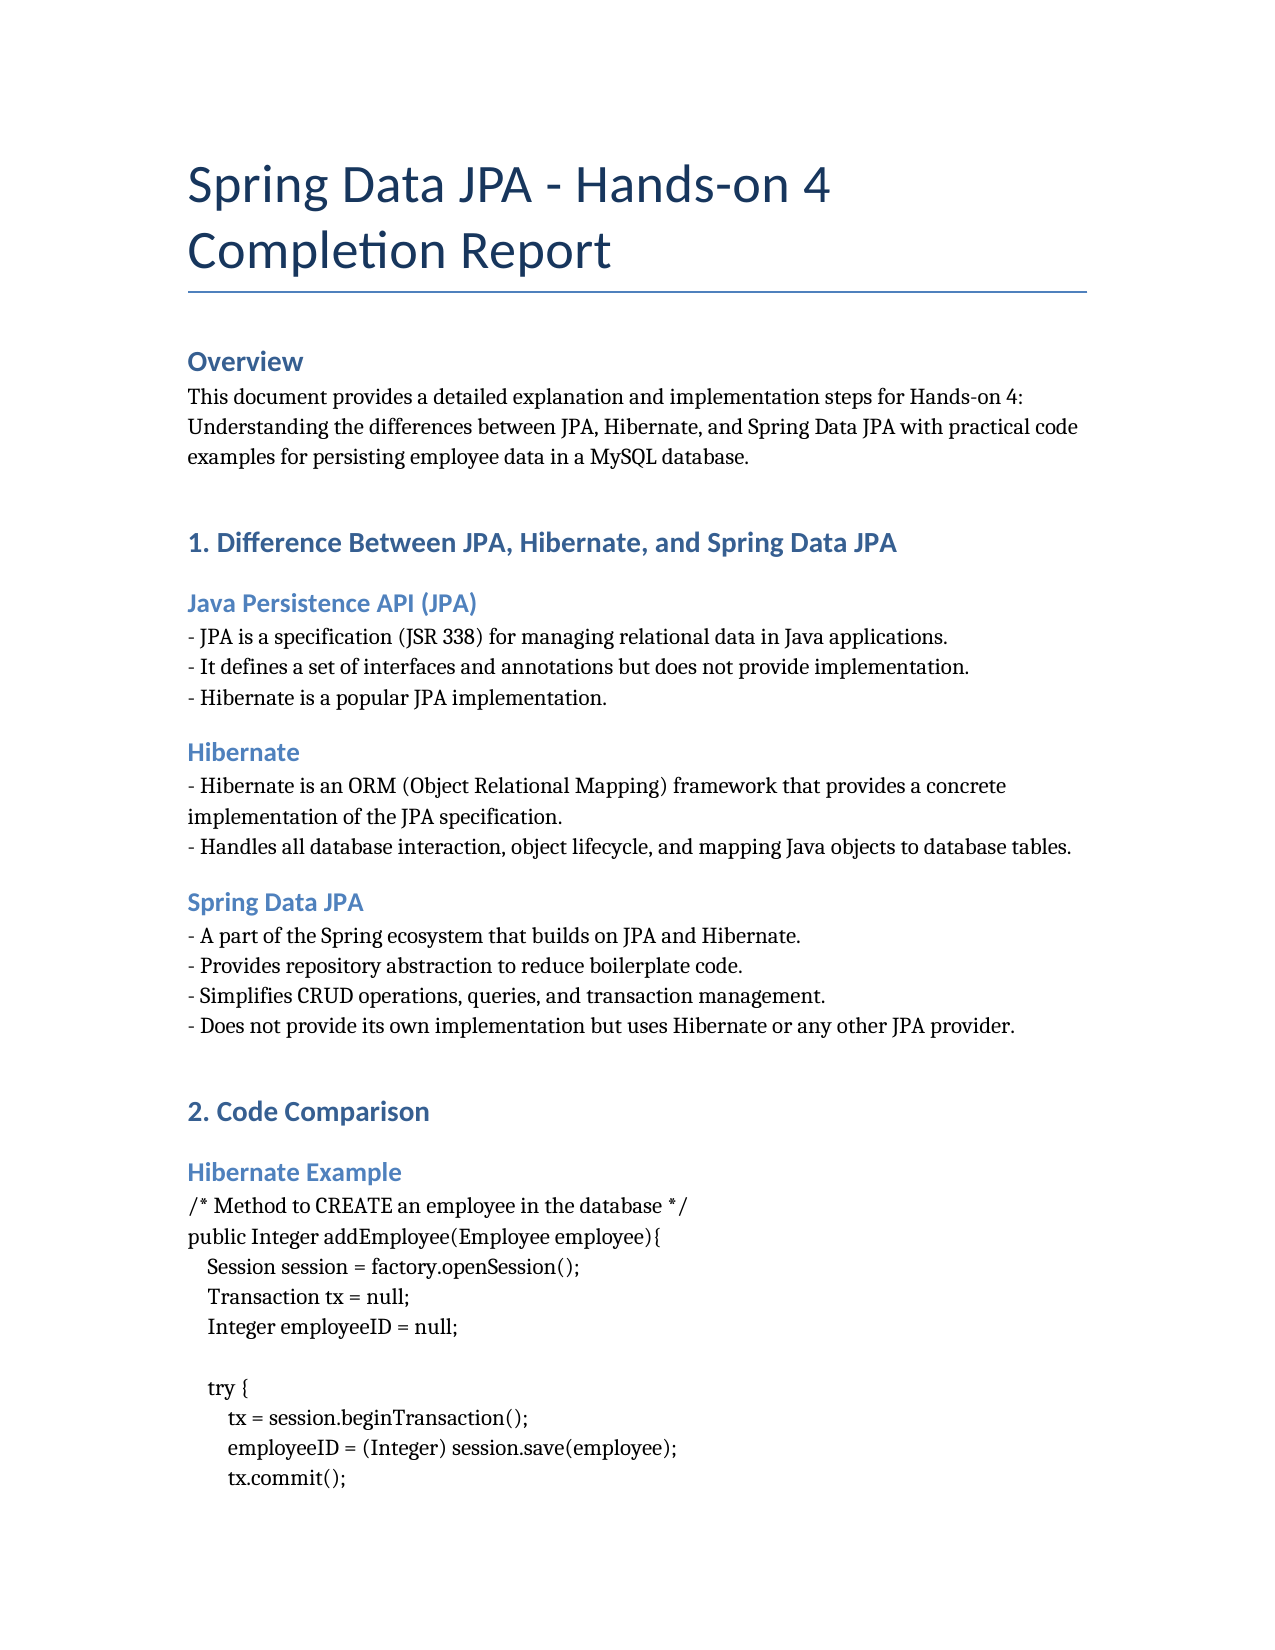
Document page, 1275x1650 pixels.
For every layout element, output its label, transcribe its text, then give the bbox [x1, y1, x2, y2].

subtitle 2. Code Comparison [187, 1093, 1087, 1129]
text - A part of the Spring ecosystem that builds on JPA and Hibernate. - Provides repository abstraction to reduce boilerplate code. - Simplifies CRUD operations, queries, and transaction management. - Does not provide its own implementation but uses Hibernate or any other JPA provider. [187, 923, 1087, 1040]
text - Hibernate is an ORM (Object Relational Mapping) framework that provides a concrete implementation of the JPA specification. - Handles all database interaction, object lifecycle, and mapping Java objects to database tables. [187, 773, 1087, 860]
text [187, 1193, 1087, 1491]
subtitle Overview [187, 343, 1087, 378]
text - JPA is a specification (JSR 338) for managing relational data in Java applications. - It defines a set of interfaces and annotations but does not provide implementation. - Hibernate is a popular JPA implementation. [187, 624, 1087, 711]
text This document provides a detailed explanation and implementation steps for Hands-on 4: Understanding the differences between JPA, Hibernate, and Spring Data JPA with practical code examples for persisting employee data in a MySQL database. [187, 384, 1087, 470]
subtitle Java Persistence API (JPA) [187, 586, 1087, 619]
title Spring Data JPA - Hands-on 4 Completion Report [187, 150, 1087, 293]
subtitle Hibernate Example [187, 1155, 1087, 1188]
subtitle Hibernate [187, 735, 1087, 768]
subtitle 1. Difference Between JPA, Hibernate, and Spring Data JPA [187, 524, 1087, 560]
subtitle Spring Data JPA [187, 885, 1087, 918]
